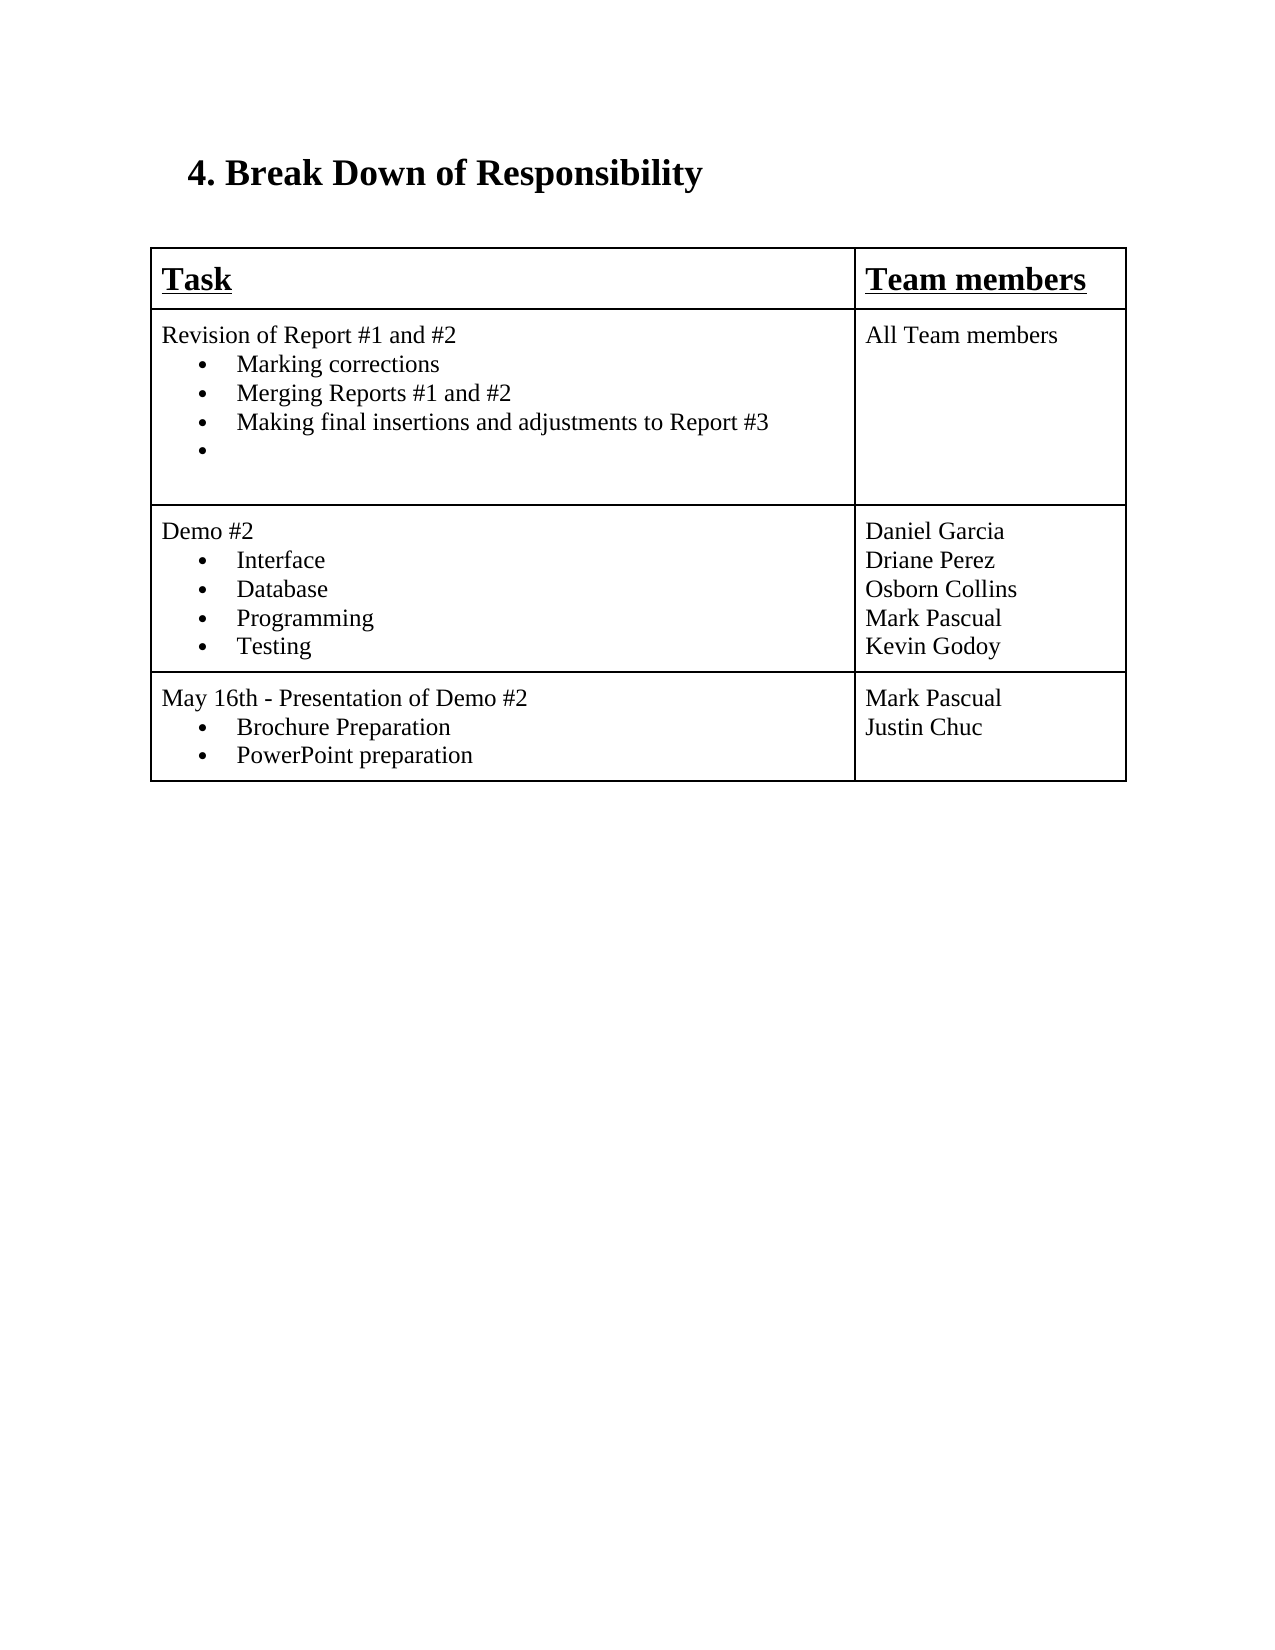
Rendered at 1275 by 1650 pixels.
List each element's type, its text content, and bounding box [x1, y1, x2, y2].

table_cell All Team members [856, 310, 1125, 504]
table_header Task [152, 249, 854, 308]
table_cell Mark Pascual Justin Chuc [856, 673, 1125, 780]
table_cell Demo #2 Interface Database Programming Testing [152, 506, 854, 671]
table_header Team members [856, 249, 1125, 308]
table_cell Daniel Garcia Driane Perez Osborn Collins Mark Pascual Kevin Godoy [856, 506, 1125, 671]
table_cell Revision of Report #1 and #2 Marking corrections Merging Reports #1 and #2 Making final insertions and adjustments to Report #3 [152, 310, 854, 504]
table_cell May 16th - Presentation of Demo #2 Brochure Preparation PowerPoint preparation [152, 673, 854, 780]
list Break Down of Responsibility [187, 150, 1125, 193]
